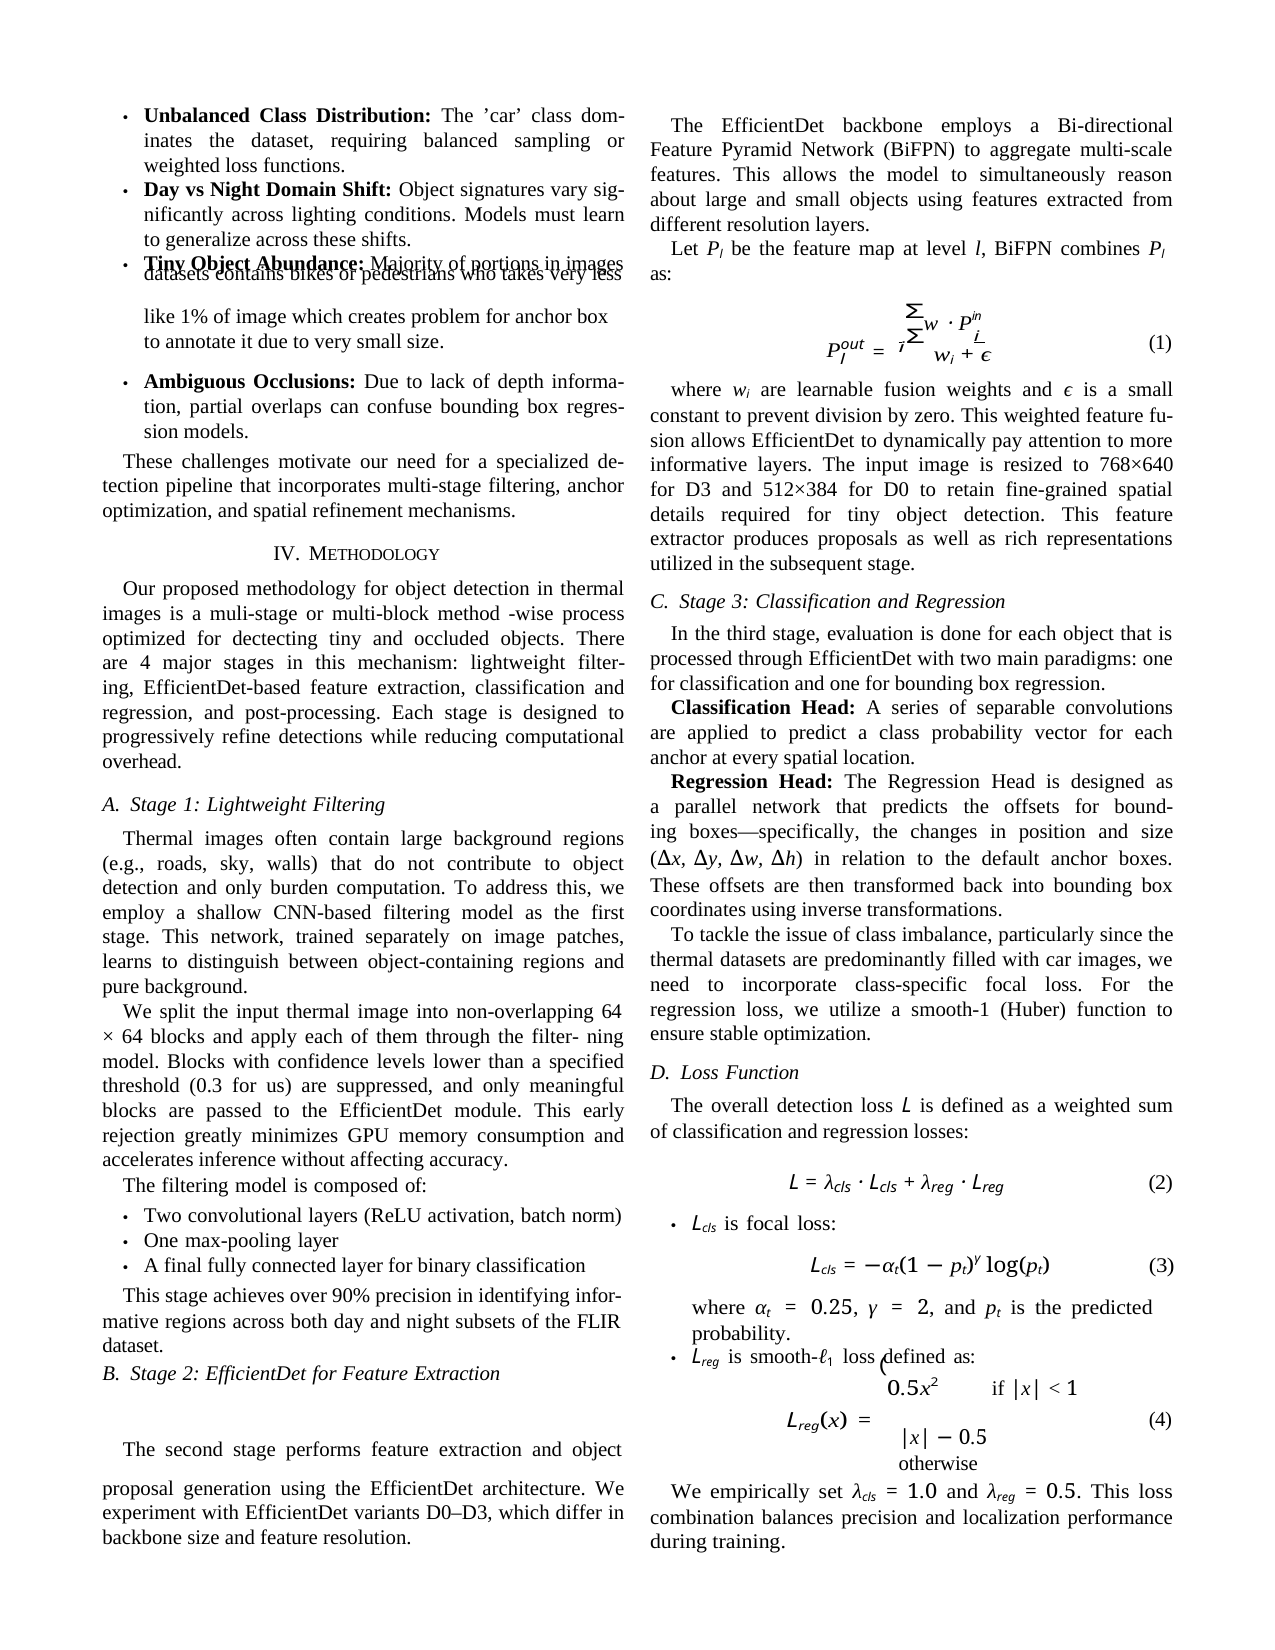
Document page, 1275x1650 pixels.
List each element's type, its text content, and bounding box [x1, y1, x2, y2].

text where αt = 0.25, γ = 2, and pt is the predicted probability. [692, 1292, 1200, 1345]
text mative regions across both day and night subsets of the FLIR [102, 1313, 625, 1332]
list Day vs Night Domain Shift: Object signatures vary sig- nificantly across lighting conditions. Models must learn to generalize across these shifts. [123, 177, 625, 251]
text as: [650, 261, 1200, 285]
list A final fully connected layer for binary classification This stage achieves over 90% precision in identifying infor- [123, 1253, 625, 1307]
list Two convolutional layers (ReLU activation, batch norm) [123, 1203, 625, 1227]
list One max-pooling layer [123, 1228, 625, 1252]
text The second stage performs feature extraction and object [123, 1436, 629, 1461]
text We empirically set λcls = 1.0 and λreg = 0.5. This loss combination balances precision and localization performance during training. [650, 1476, 1173, 1553]
text Classification Head: A series of separable convolutions are applied to predict a class probability vector for each anchor at every spatial location. [650, 695, 1173, 769]
text proposal generation using the EfficientDet architecture. We experiment with EfficientDet variants D0–D3, which differ in backbone size and feature resolution. [102, 1475, 625, 1549]
text |x| − 0.5 otherwise [898, 1422, 1079, 1474]
text The filtering model is composed of: [123, 1173, 625, 1197]
list Loss Function [650, 1060, 1200, 1084]
text Regression Head: The Regression Head is designed as a parallel network that predicts the offsets for bound- ing boxes—specifically, the changes in position and size (∆x, ∆y, ∆w, ∆h) in relation to the default anchor boxes. These offsets are then transformed back into bounding box coordinates using inverse transformations. [650, 769, 1173, 921]
text dataset. [102, 1333, 625, 1357]
text Σ wi + ϵ [905, 334, 997, 369]
text L = λcls · Lcls + λreg · Lreg (2) [762, 1167, 1200, 1197]
list Lcls is focal loss: [671, 1208, 1200, 1237]
list Tiny Object Abundance: Majority of portions in images [123, 251, 625, 275]
text Lcls = −αt(1 − pt)γ log(pt) (3) [692, 1250, 1200, 1278]
text w · Pin [923, 314, 997, 334]
text We split the input thermal image into non-overlapping 64 [123, 999, 625, 1023]
list Methodology [273, 541, 625, 565]
text Lreg(x) = [786, 1408, 876, 1433]
text Let Pl be the feature map at level l, BiFPN combines Pl [671, 236, 1200, 260]
list Unbalanced Class Distribution: The ’car’ class dom- inates the dataset, requiring balanced sampling or weighted loss functions. [123, 103, 625, 177]
list Stage 1: Lightweight Filtering [102, 792, 625, 816]
text These challenges motivate our need for a specialized de- tection pipeline that incorporates multi-stage filtering, anchor optimization, and spatial refinement mechanisms. [102, 449, 625, 522]
text (1) [1148, 330, 1200, 354]
text (0.5x2 if |x| < 1 [758, 1368, 1200, 1402]
text The overall detection loss L is defined as a weighted sum of classification and regression losses: [650, 1090, 1173, 1143]
list Ambiguous Occlusions: Due to lack of depth informa- tion, partial overlaps can confuse bounding box regres- sion models. [123, 369, 625, 443]
list Stage 3: Classification and Regression [650, 589, 1200, 613]
text To tackle the issue of class imbalance, particularly since the thermal datasets are predominantly filled with car images, we need to incorporate class-specific focal loss. For the regression loss, we utilize a smooth-1 (Huber) function to ensure stable optimization. [650, 922, 1173, 1045]
text × 64 blocks and apply each of them through the filter- ning model. Blocks with confidence levels lower than a specified threshold (0.3 for us) are suppressed, and only meaningful blocks are passed to the EfficientDet module. This early rejection greatly minimizes GPU memory consumption and accelerates inference without affecting accuracy. [102, 1024, 625, 1171]
text Pout = [826, 327, 890, 365]
text (4) [1148, 1408, 1200, 1432]
text The EfficientDet backbone employs a Bi-directional Feature Pyramid Network (BiFPN) to aggregate multi-scale features. This allows the model to simultaneously reason about large and small objects using features extracted from different resolution layers. [650, 113, 1173, 236]
list Lreg is smooth-ℓ1 loss defined as: [671, 1345, 1200, 1368]
text where wi are learnable fusion weights and ϵ is a small constant to prevent division by zero. This weighted feature fu- sion allows EfficientDet to dynamically pay attention to more informative layers. The input image is resized to 768×640 for D3 and 512×384 for D0 to retain fine-grained spatial details required for tiny object detection. This feature extractor produces proposals as well as rich representations utilized in the subsequent stage. [650, 374, 1173, 575]
text Our proposed methodology for object detection in thermal images is a muli-stage or multi-block method -wise process optimized for dectecting tiny and occluded objects. There are 4 major stages in this mechanism: lightweight filter- ing, EfficientDet-based feature extraction, classification and regression, and post-processing. Each stage is designed to progressively refine detections while reducing computational overhead. [102, 576, 625, 773]
text like 1% of image which creates problem for anchor box to annotate it due to very small size. [144, 304, 624, 353]
text Thermal images often contain large background regions (e.g., roads, sky, walls) that do not contribute to object detection and only burden computation. To address this, we employ a shallow CNN-based filtering model as the first stage. This network, trained separately on image patches, learns to distinguish between object-containing regions and pure background. [102, 826, 625, 998]
text In the third stage, evaluation is done for each object that is processed through EfficientDet with two main paradigms: one for classification and one for bounding box regression. [650, 621, 1173, 694]
